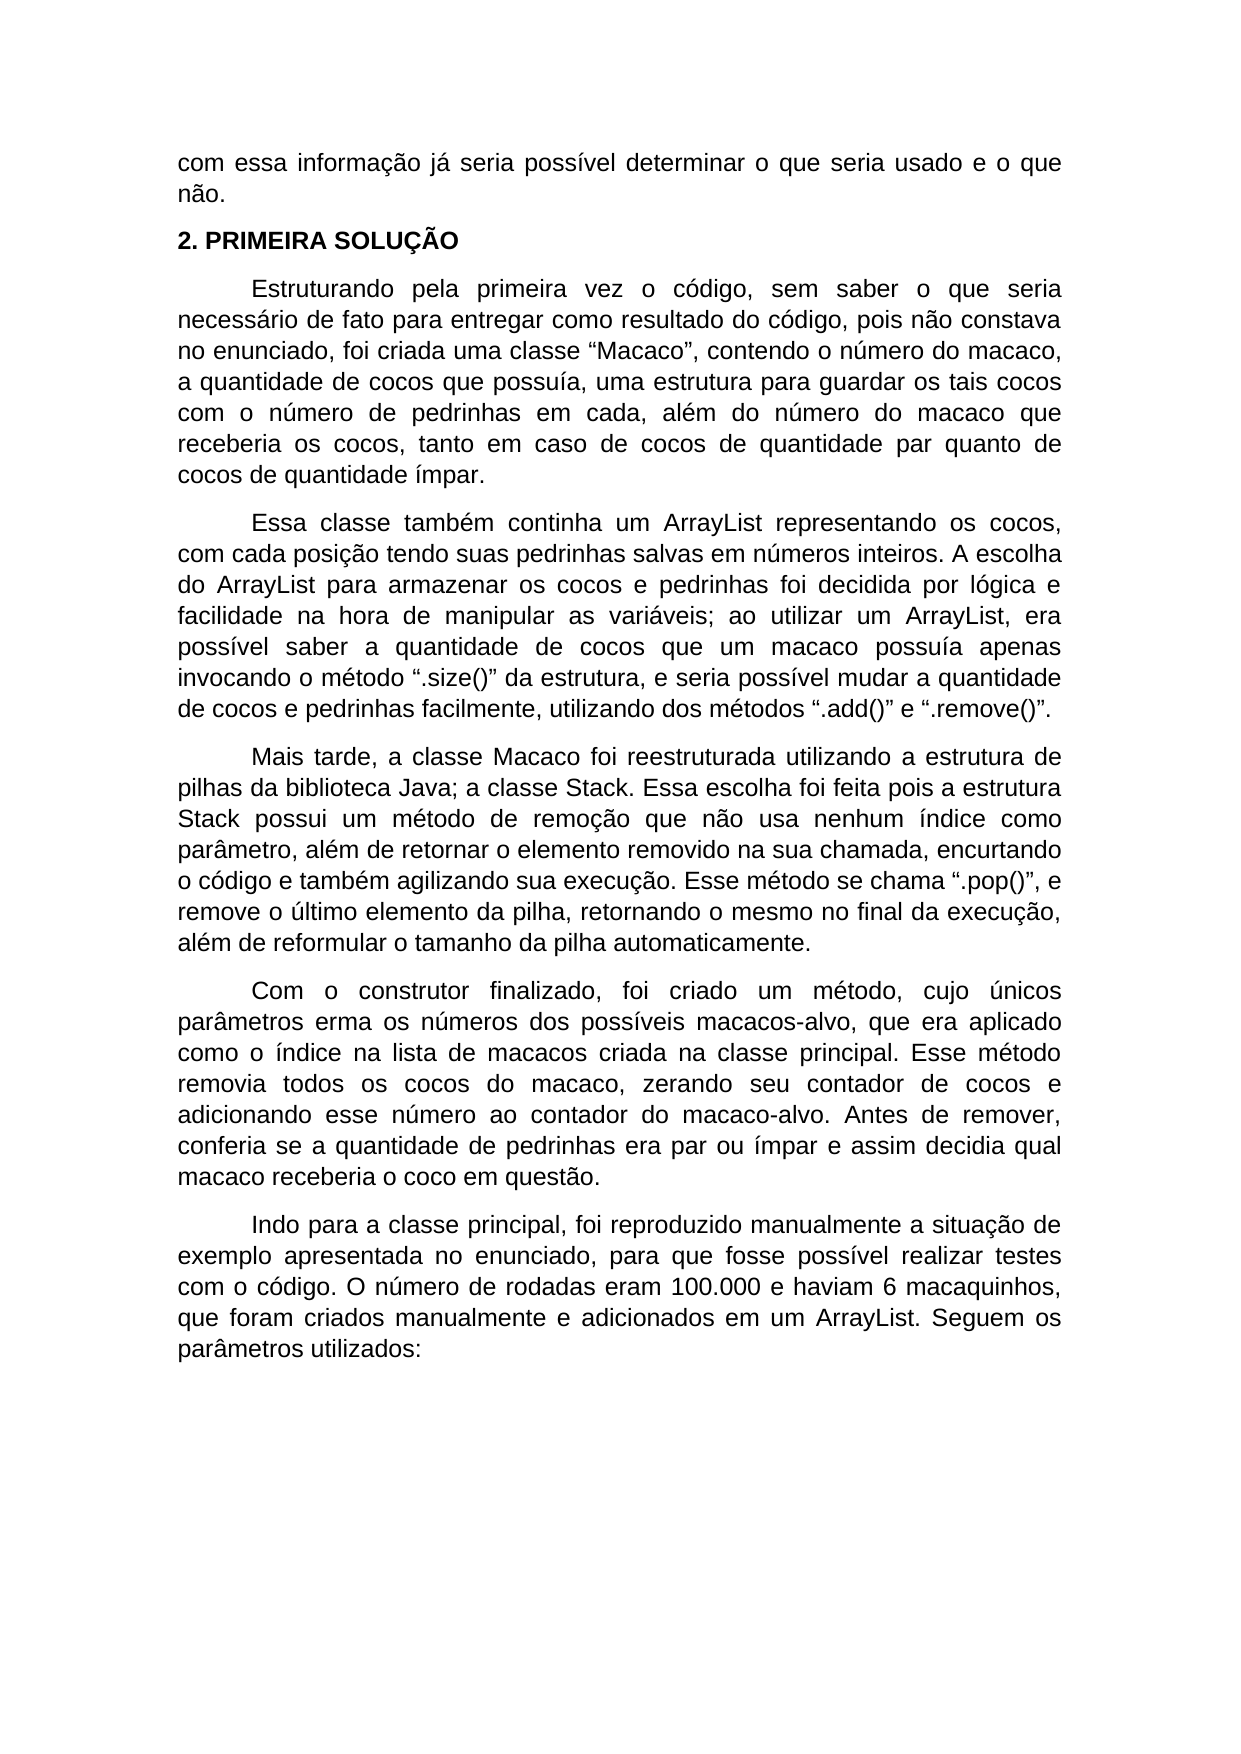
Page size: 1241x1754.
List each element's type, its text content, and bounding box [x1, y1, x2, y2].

text Com o construtor finalizado, foi criado um método, cujo únicos parâmetros erma os números dos possíveis macacos-alvo, que era aplicado como o índice na lista de macacos criada na classe principal. Esse método removia todos os cocos do macaco, zerando seu contador de cocos e adicionando esse número ao contador do macaco-alvo. Antes de remover, conferia se a quantidade de pedrinhas era par ou ímpar e assim decidia qual macaco receberia o coco em questão. [177, 976, 1063, 1191]
text 2. PRIMEIRA SOLUÇÃO [177, 226, 1063, 255]
text Mais tarde, a classe Macaco foi reestruturada utilizando a estrutura de pilhas da biblioteca Java; a classe Stack. Essa escolha foi feita pois a estrutura Stack possui um método de remoção que não usa nenhum índice como parâmetro, além de retornar o elemento removido na sua chamada, encurtando o código e também agilizando sua execução. Esse método se chama “.pop()”, e remove o último elemento da pilha, retornando o mesmo no final da execução, além de reformular o tamanho da pilha automaticamente. [177, 742, 1063, 957]
text Essa classe também continha um ArrayList representando os cocos, com cada posição tendo suas pedrinhas salvas em números inteiros. A escolha do ArrayList para armazenar os cocos e pedrinhas foi decidida por lógica e facilidade na hora de manipular as variáveis; ao utilizar um ArrayList, era possível saber a quantidade de cocos que um macaco possuía apenas invocando o método “.size()” da estrutura, e seria possível mudar a quantidade de cocos e pedrinhas facilmente, utilizando dos métodos “.add()” e “.remove()”. [177, 508, 1063, 723]
text Indo para a classe principal, foi reproduzido manualmente a situação de exemplo apresentada no enunciado, para que fosse possível realizar testes com o código. O número de rodadas eram 100.000 e haviam 6 macaquinhos, que foram criados manualmente e adicionados em um ArrayList. Seguem os parâmetros utilizados: [177, 1210, 1063, 1363]
text Estruturando pela primeira vez o código, sem saber o que seria necessário de fato para entregar como resultado do código, pois não constava no enunciado, foi criada uma classe “Macaco”, contendo o número do macaco, a quantidade de cocos que possuía, uma estrutura para guardar os tais cocos com o número de pedrinhas em cada, além do número do macaco que receberia os cocos, tanto em caso de cocos de quantidade par quanto de cocos de quantidade ímpar. [177, 274, 1063, 489]
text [177, 148, 1063, 207]
